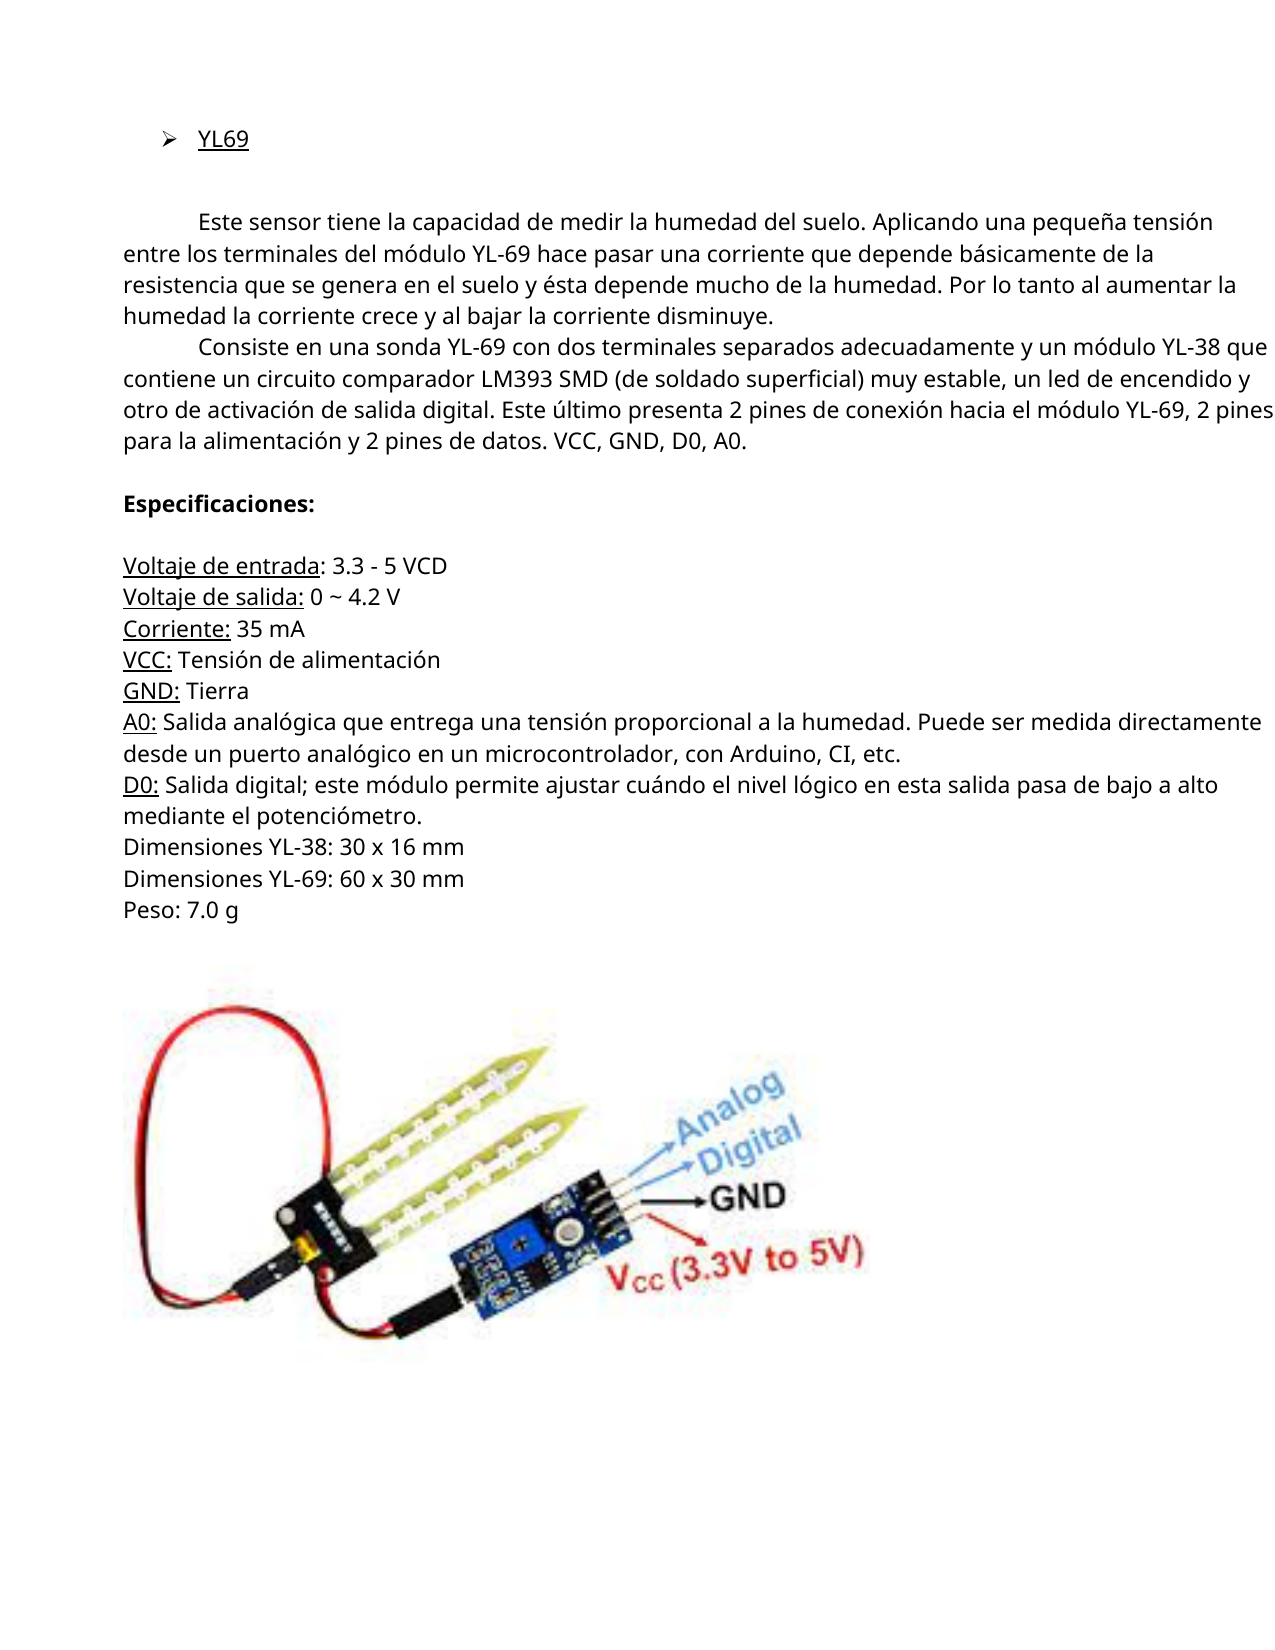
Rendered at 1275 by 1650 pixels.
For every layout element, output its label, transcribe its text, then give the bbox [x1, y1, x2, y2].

text Peso: 7.0 g [123, 894, 1275, 925]
text Dimensiones YL-38: 30 x 16 mm [123, 831, 1275, 862]
text Este sensor tiene la capacidad de medir la humedad del suelo. Aplicando una pequeña tensión entre los terminales del módulo YL-69 hace pasar una corriente que depende básicamente de la resistencia que se genera en el suelo y ésta depende mucho de la humedad. Por lo tanto al aumentar la humedad la corriente crece y al bajar la corriente disminuye. Consiste en una sonda YL-69 con dos terminales separados adecuadamente y un módulo YL-38 que contiene un circuito comparador LM393 SMD (de soldado superficial) muy estable, un led de encendido y otro de activación de salida digital. Este último presenta 2 pines de conexión hacia el módulo YL-69, 2 pines para la alimentación y 2 pines de datos. VCC, GND, D0, A0. [123, 206, 1275, 456]
text Especificaciones: [123, 487, 1275, 519]
text Dimensiones YL-69: 60 x 30 mm [123, 862, 1275, 894]
text GND: Tierra [123, 675, 1275, 706]
picture [122, 925, 870, 1425]
text Voltaje de salida: 0 ~ 4.2 V [123, 581, 1275, 612]
list YL69 [160, 123, 1275, 154]
text VCC: Tensión de alimentación [123, 644, 1275, 675]
text Voltaje de entrada: 3.3 - 5 VCD [123, 550, 1275, 581]
text D0: Salida digital; este módulo permite ajustar cuándo el nivel lógico en esta salida pasa de bajo a alto mediante el potenciómetro. [123, 769, 1275, 831]
text Corriente: 35 mA [123, 612, 1275, 644]
text A0: Salida analógica que entrega una tensión proporcional a la humedad. Puede ser medida directamente desde un puerto analógico en un microcontrolador, con Arduino, CI, etc. [123, 706, 1275, 769]
